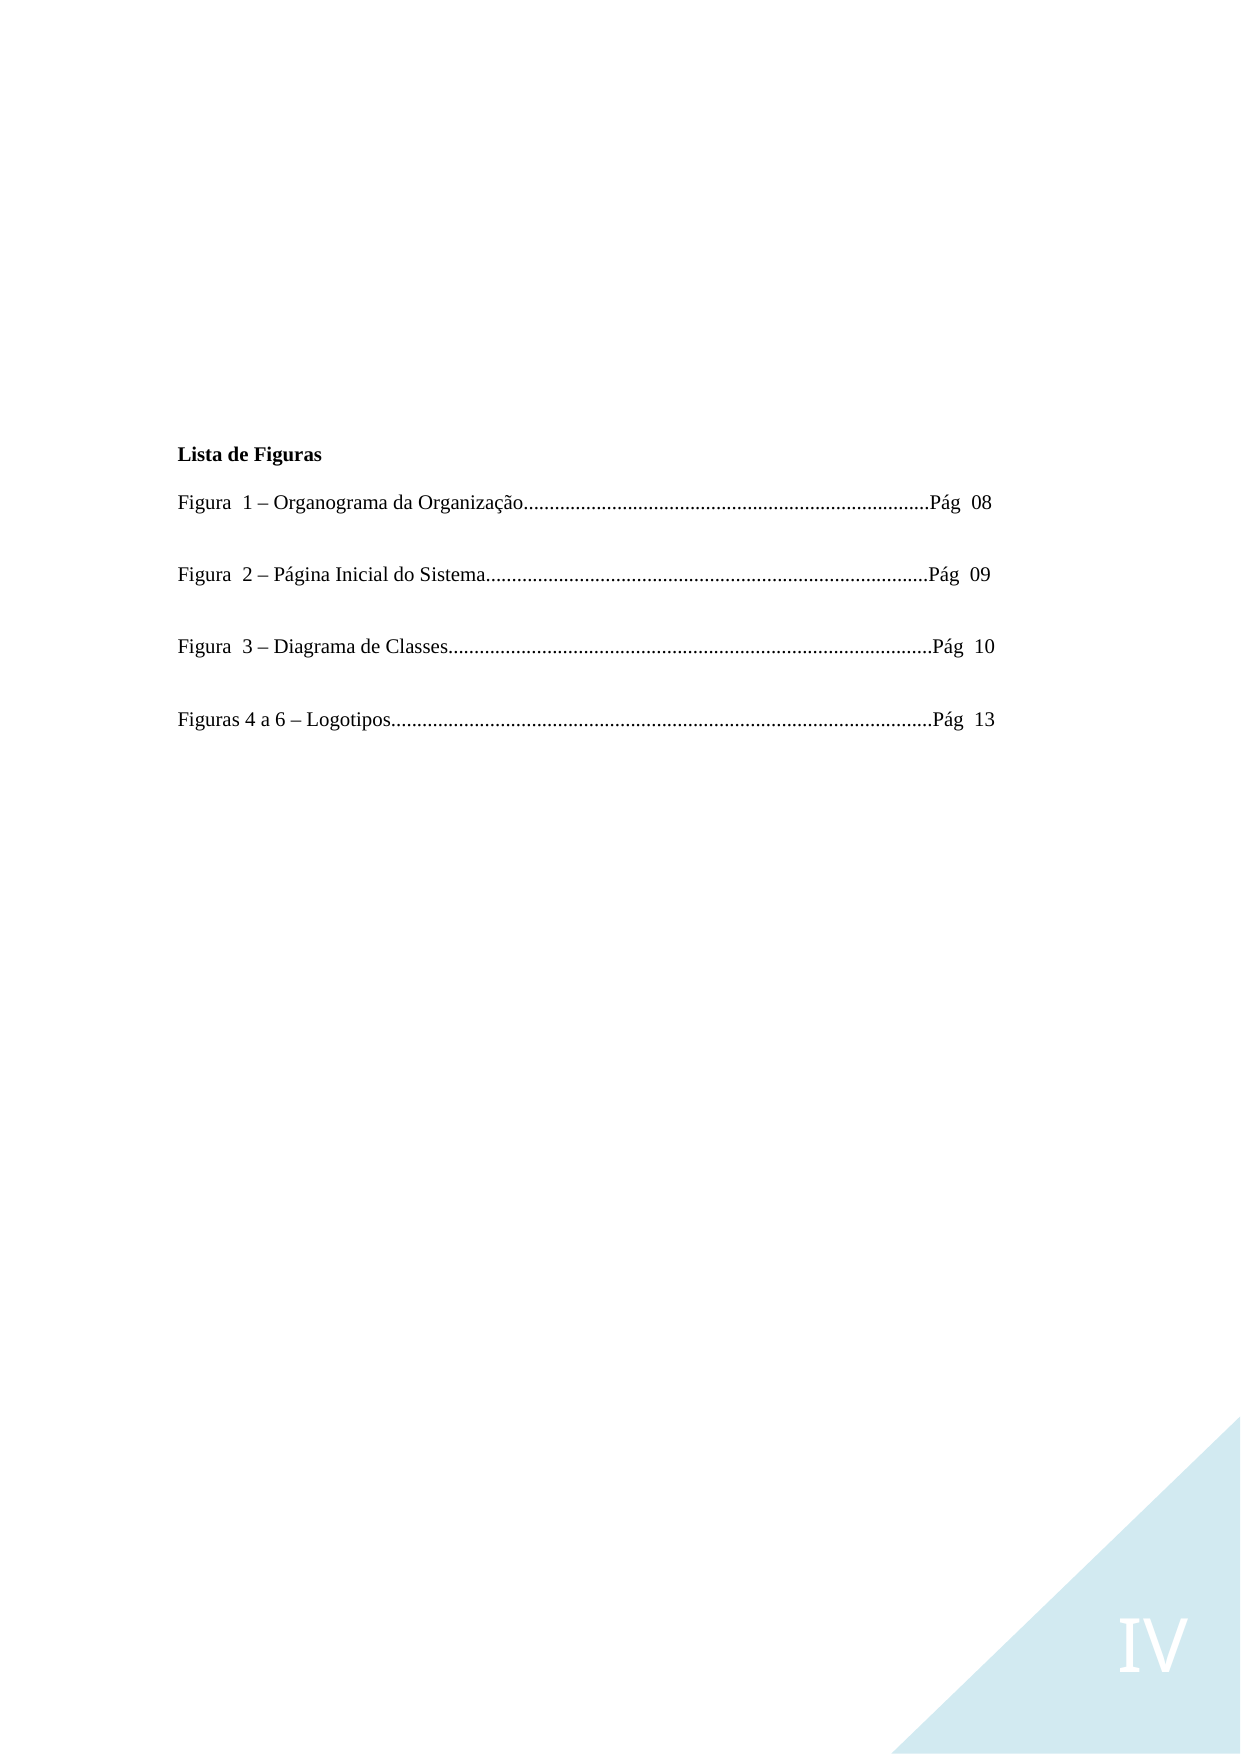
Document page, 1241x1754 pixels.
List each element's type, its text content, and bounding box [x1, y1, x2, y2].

text Figura 2 – Página Inicial do Sistema.....................................................................................Pág 09 [177, 562, 1122, 586]
text Lista de Figuras [177, 442, 1122, 466]
text Figuras 4 a 6 – Logotipos........................................................................................................Pág 13 [177, 670, 1122, 767]
text Figura 3 – Diagrama de Classes.............................................................................................Pág 10 [177, 634, 1122, 658]
text Figura 1 – Organograma da Organização..............................................................................Pág 08 [177, 490, 1122, 514]
